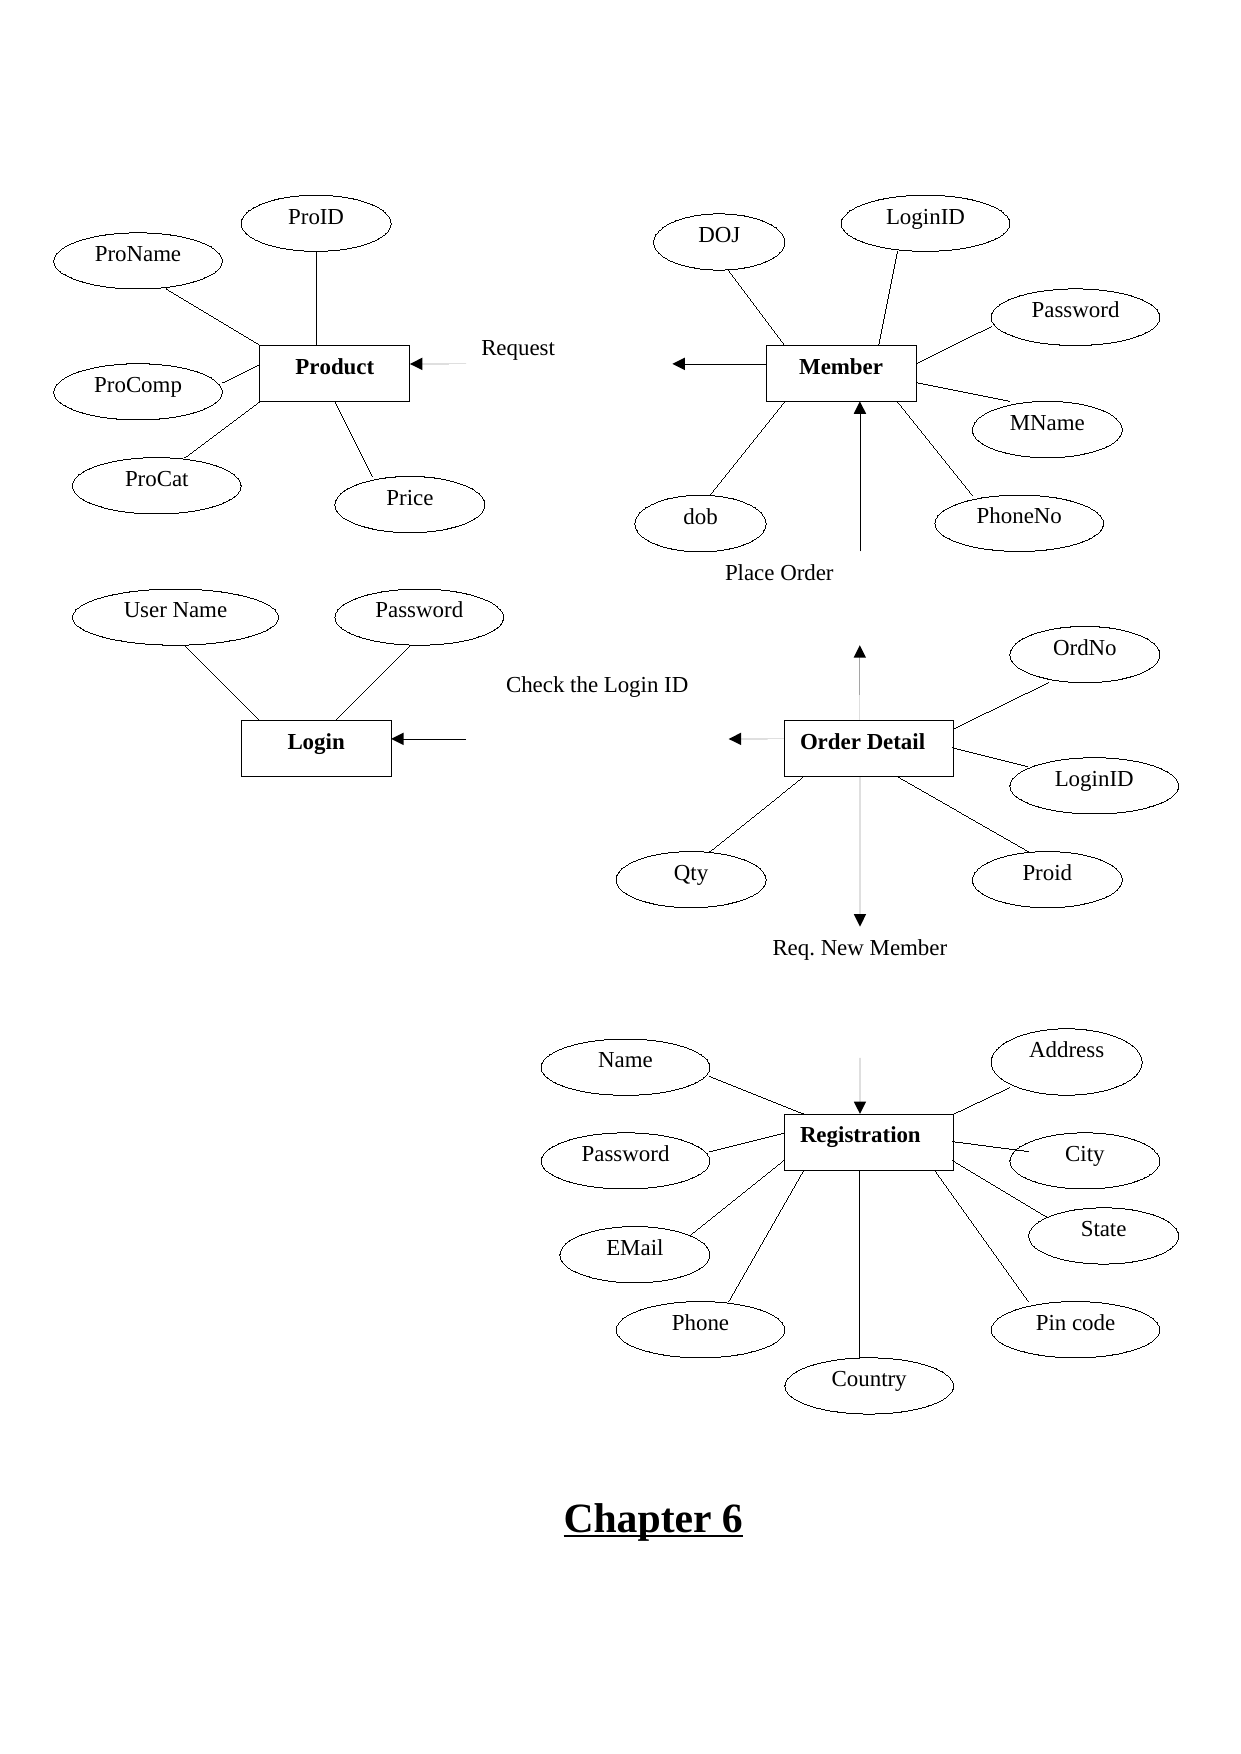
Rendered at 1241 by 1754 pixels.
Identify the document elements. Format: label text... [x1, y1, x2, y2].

text Chapter 6 [225, 1493, 1081, 1541]
